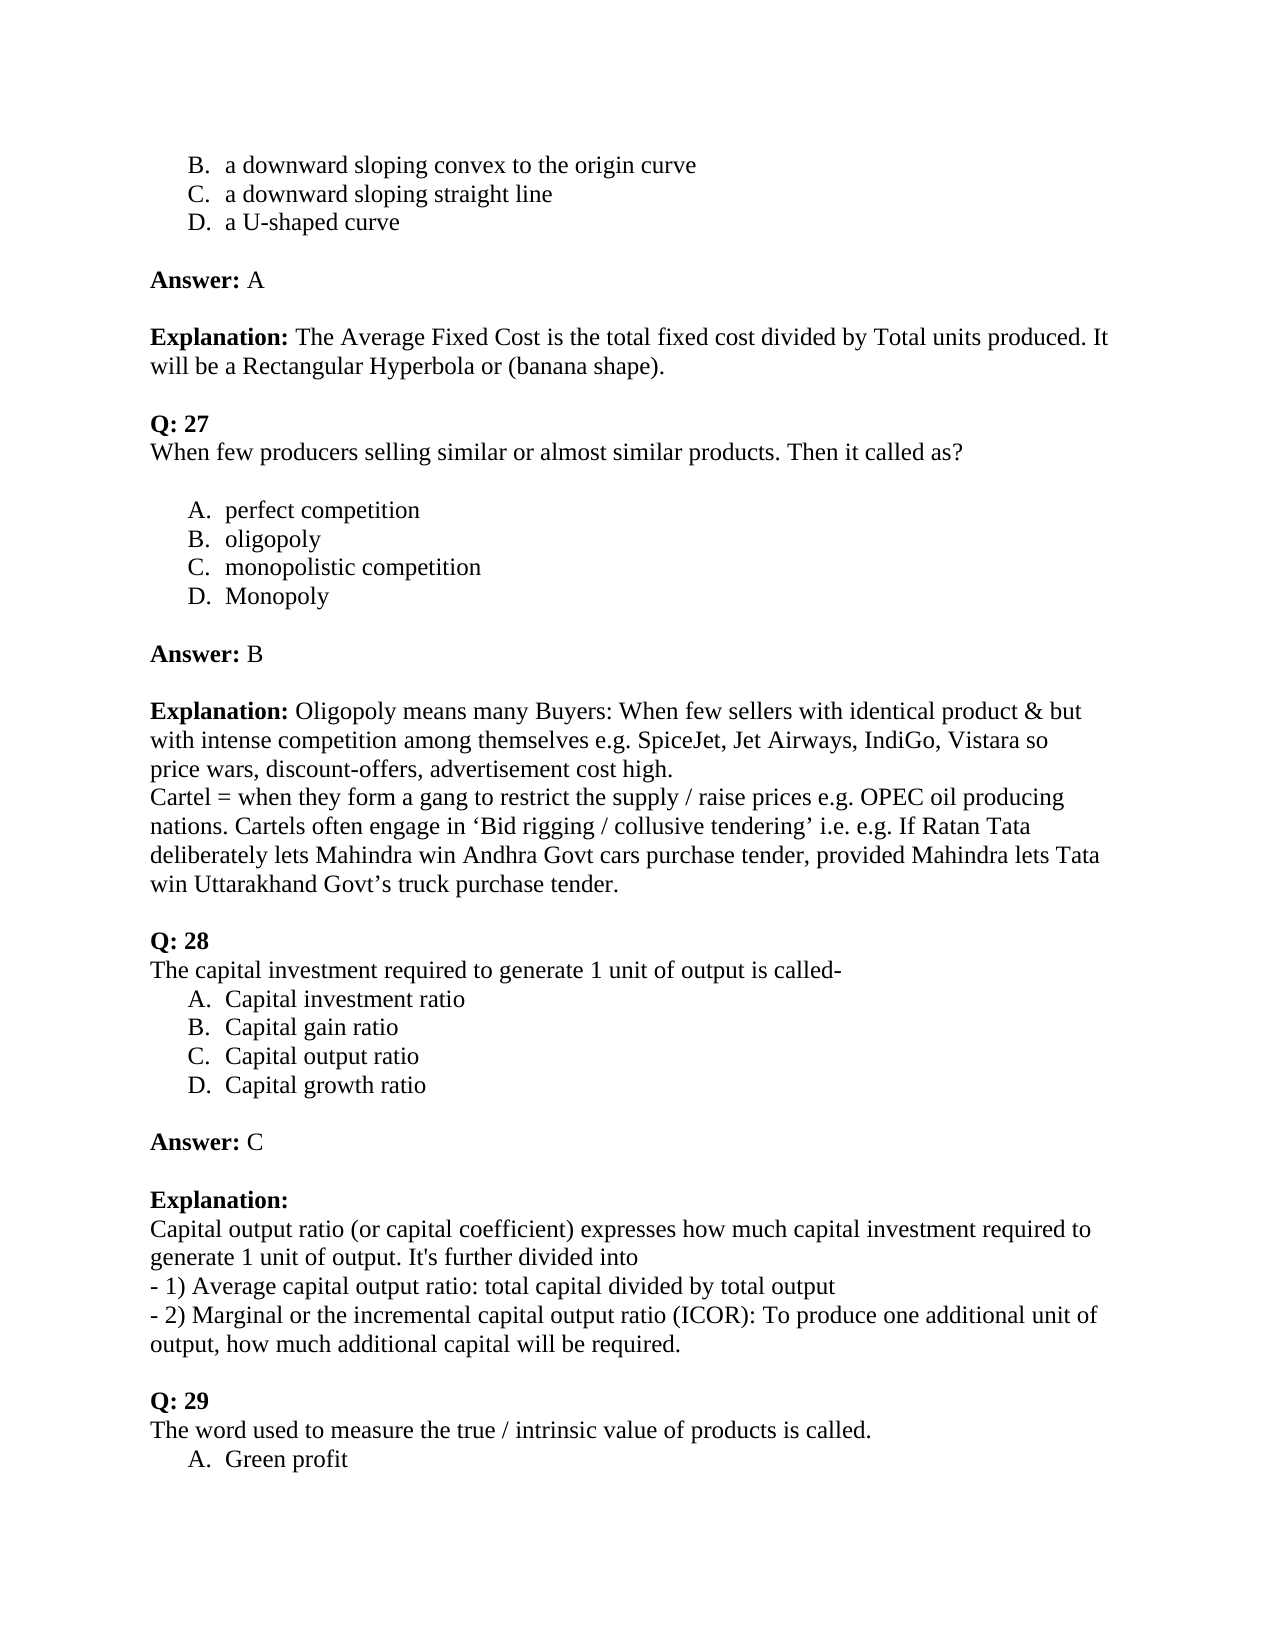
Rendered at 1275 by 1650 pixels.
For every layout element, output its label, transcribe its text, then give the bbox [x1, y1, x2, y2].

text Cartel = when they form a gang to restrict the supply / raise prices e.g. OPEC oil producing nations. Cartels often engage in ‘Bid rigging / collusive tendering’ i.e. e.g. If Ratan Tata [150, 782, 1125, 840]
text The capital investment required to generate 1 unit of output is called- [150, 955, 1125, 984]
text price wars, discount-offers, advertisement cost high. [150, 754, 1125, 782]
list a U-shaped curve [187, 207, 1125, 236]
list Capital investment ratio [187, 984, 1125, 1012]
text Q: 29 [150, 1386, 1125, 1415]
text Answer: B [150, 639, 1125, 667]
list oligopoly [187, 524, 1125, 552]
list Monopoly [187, 581, 1125, 610]
text - 2) Marginal or the incremental capital output ratio (ICOR): To produce one additional unit of output, how much additional capital will be required. [150, 1300, 1125, 1357]
text Explanation: [150, 1185, 1125, 1214]
text Answer: C [150, 1127, 1125, 1156]
text - 1) Average capital output ratio: total capital divided by total output [150, 1271, 1125, 1300]
text Explanation: The Average Fixed Cost is the total fixed cost divided by Total units produced. It will be a Rectangular Hyperbola or (banana shape). [150, 322, 1125, 380]
text Answer: A [150, 265, 1125, 294]
text Q: 28 [150, 926, 1125, 955]
list Capital gain ratio [187, 1012, 1125, 1041]
list perfect competition [187, 495, 1125, 524]
list Capital growth ratio [187, 1070, 1125, 1099]
list Green profit [187, 1444, 1125, 1472]
list a downward sloping straight line [187, 179, 1125, 207]
text Capital output ratio (or capital coefficient) expresses how much capital investment required to generate 1 unit of output. It's further divided into [150, 1214, 1125, 1271]
list Capital output ratio [187, 1041, 1125, 1070]
text Q: 27 [150, 409, 1125, 437]
list a downward sloping convex to the origin curve [187, 150, 1125, 179]
text Explanation: Oligopoly means many Buyers: When few sellers with identical product & but with intense competition among themselves e.g. SpiceJet, Jet Airways, IndiGo, Vistara so [150, 696, 1125, 754]
text The word used to measure the true / intrinsic value of products is called. [150, 1415, 1125, 1444]
list monopolistic competition [187, 552, 1125, 581]
text deliberately lets Mahindra win Andhra Govt cars purchase tender, provided Mahindra lets Tata win Uttarakhand Govt’s truck purchase tender. [150, 840, 1125, 897]
text When few producers selling similar or almost similar products. Then it called as? [150, 437, 1125, 466]
